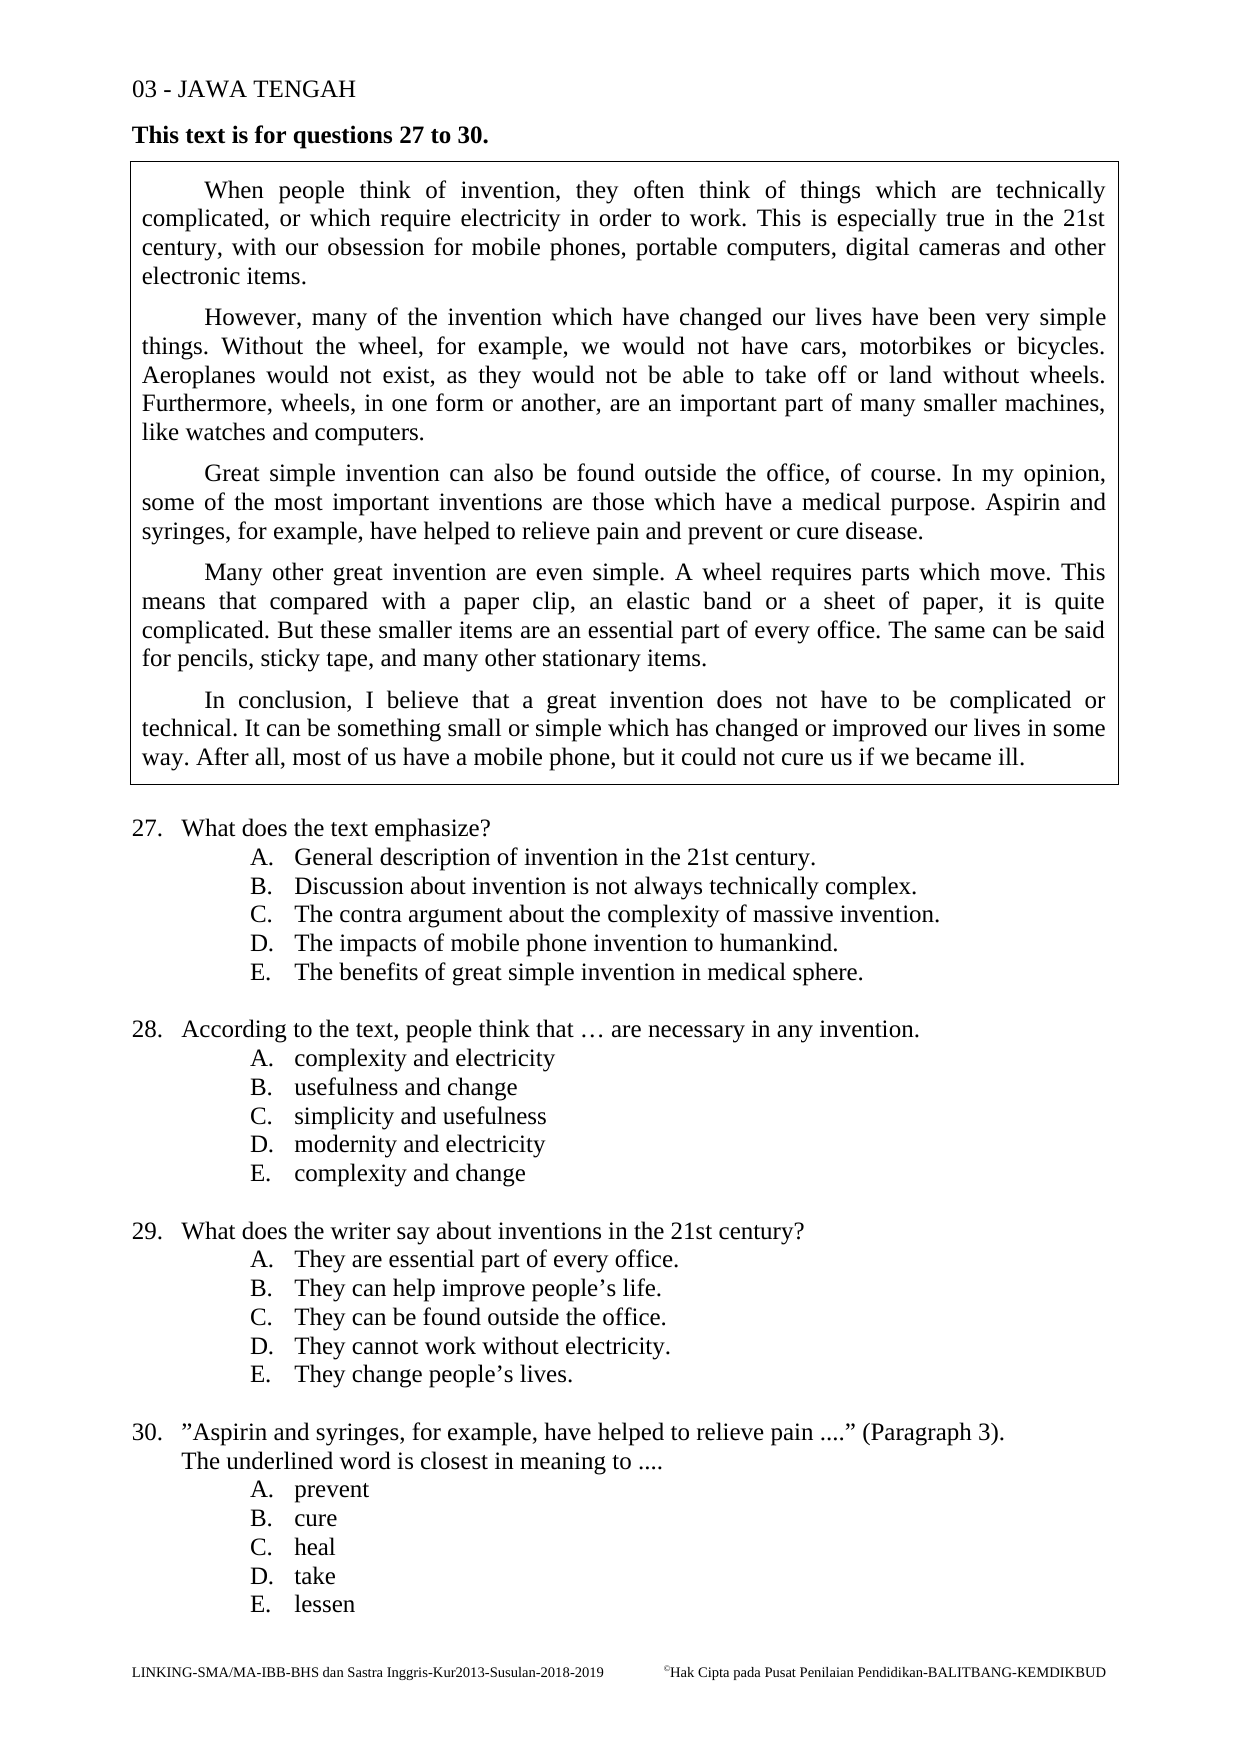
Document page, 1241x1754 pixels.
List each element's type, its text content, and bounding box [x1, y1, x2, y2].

text The underlined word is closest in meaning to .... [132, 1446, 1108, 1474]
text 28. According to the text, people think that … are necessary in any invention. [132, 1014, 1108, 1043]
text C. The contra argument about the complexity of massive invention. [250, 899, 1108, 928]
text C. They can be found outside the office. [250, 1302, 1108, 1331]
text A. General description of invention in the 21st century. [250, 842, 1108, 871]
text D. take [250, 1561, 1108, 1589]
text A. prevent [250, 1474, 1108, 1503]
text D. modernity and electricity [250, 1129, 1108, 1158]
text C. heal [250, 1532, 1108, 1561]
text This text is for questions 27 to 30. [132, 120, 1108, 149]
text A. complexity and electricity [250, 1043, 1108, 1072]
text B. usefulness and change [250, 1072, 1108, 1101]
text B. Discussion about invention is not always technically complex. [250, 871, 1108, 899]
text C. simplicity and usefulness [250, 1101, 1108, 1129]
text 27. What does the text emphasize? [132, 813, 1108, 842]
text D. The impacts of mobile phone invention to humankind. [250, 928, 1108, 957]
text 30. ”Aspirin and syringes, for example, have helped to relieve pain ....” (Paragraph 3). [132, 1417, 1108, 1446]
text A. They are essential part of every office. [250, 1244, 1108, 1273]
text E. complexity and change [250, 1158, 1108, 1187]
text B. They can help improve people’s life. [250, 1273, 1108, 1302]
text E. They change people’s lives. [250, 1359, 1108, 1388]
text 29. What does the writer say about inventions in the 21st century? [132, 1216, 1108, 1244]
text E. lessen [250, 1589, 1108, 1618]
text B. cure [250, 1503, 1108, 1532]
table_header When people think of invention, they often think of things which are technically complicated, or which require electricity in order to work. This is especially true in the 21st century, with our obsession for mobile phones, portable computers, digital cameras and other electronic items. However, many of the invention which have changed our lives have been very simple things. Without the wheel, for example, we would not have cars, motorbikes or bicycles. Aeroplanes would not exist, as they would not be able to take off or land without wheels. Furthermore, wheels, in one form or another, are an important part of many smaller machines, like watches and computers. Great simple invention can also be found outside the office, of course. In my opinion, some of the most important inventions are those which have a medical purpose. Aspirin and syringes, for example, have helped to relieve pain and prevent or cure disease. Many other great invention are even simple. A wheel requires parts which move. This means that compared with a paper clip, an elastic band or a sheet of paper, it is quite complicated. But these smaller items are an essential part of every office. The same can be said for pencils, sticky tape, and many other stationary items. In conclusion, I believe that a great invention does not have to be complicated or technical. It can be something small or simple which has changed or improved our lives in some way. After all, most of us have a mobile phone, but it could not cure us if we became ill. [131, 162, 1118, 783]
text D. They cannot work without electricity. [250, 1331, 1108, 1359]
text E. The benefits of great simple invention in medical sphere. [250, 957, 1108, 986]
